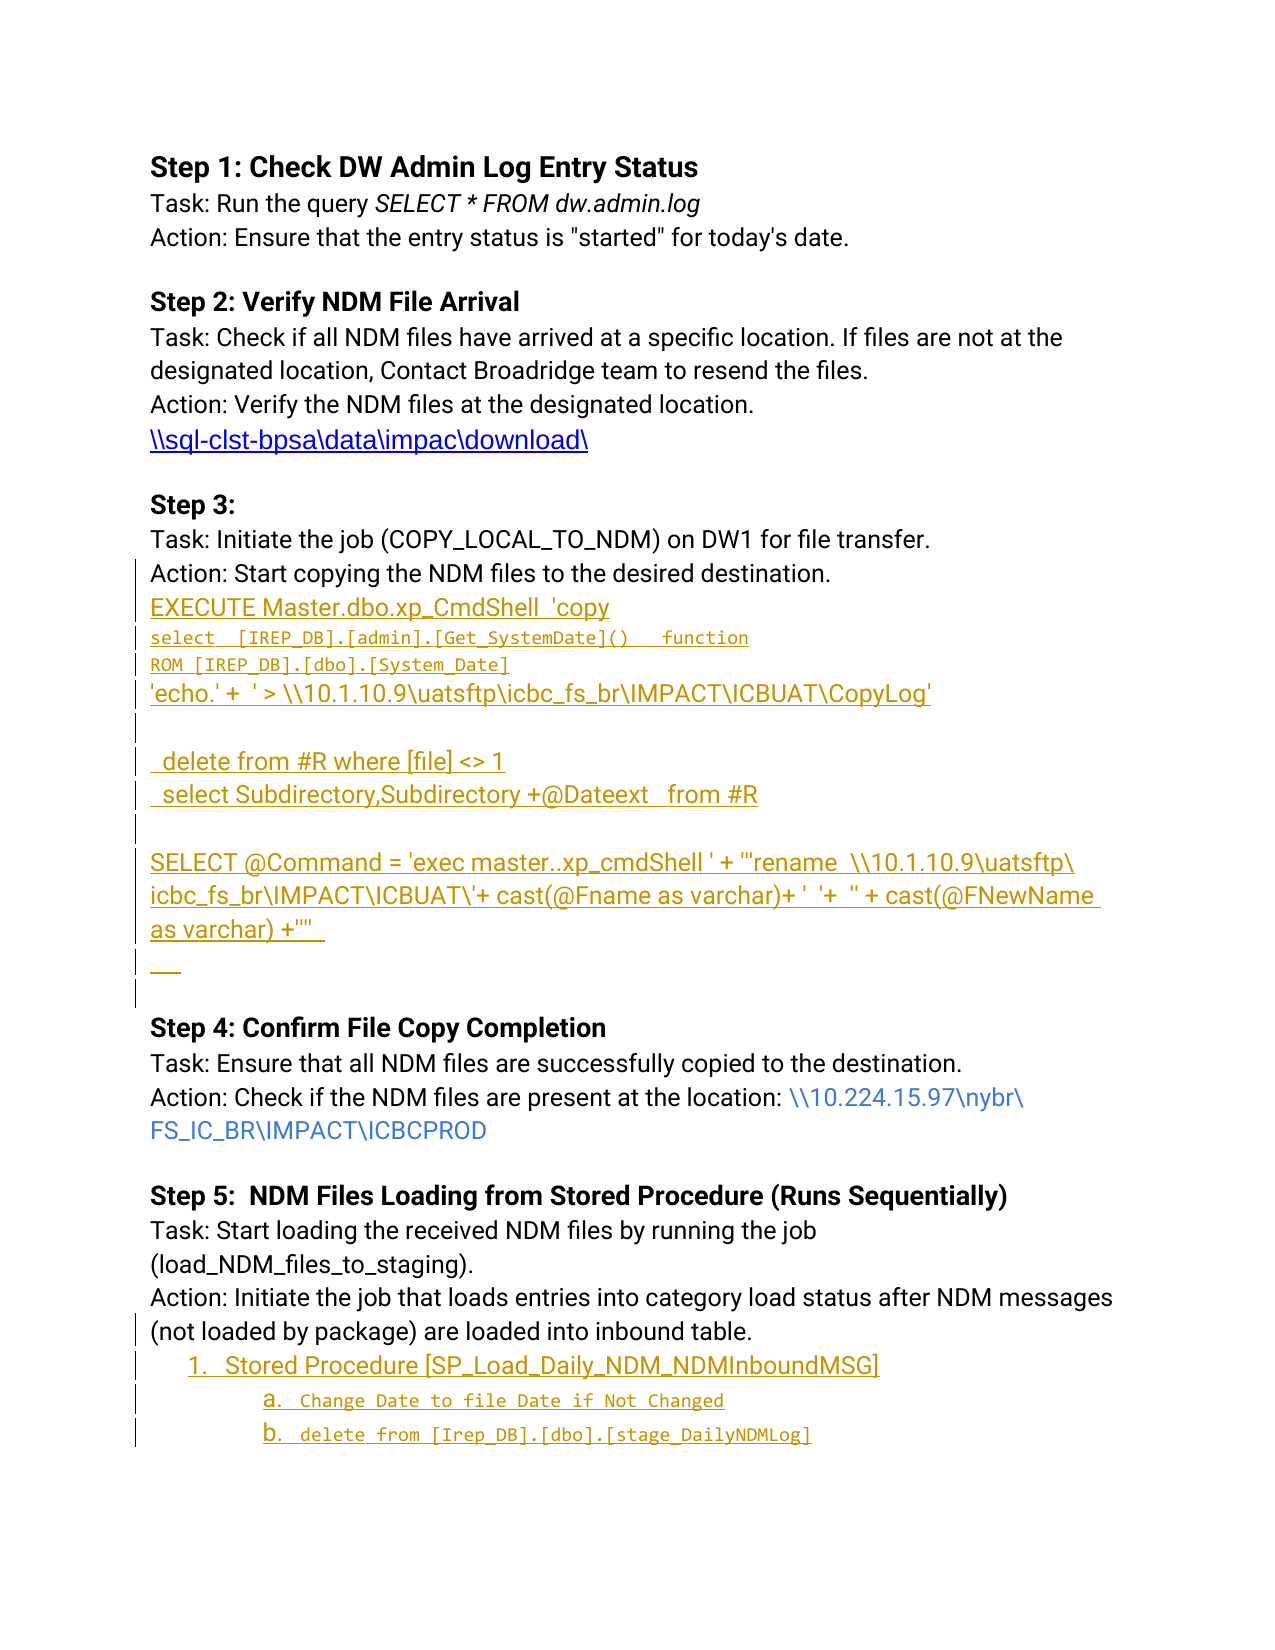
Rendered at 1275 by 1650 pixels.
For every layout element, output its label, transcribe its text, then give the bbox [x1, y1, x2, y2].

text Step 3: Task: Initiate the job (COPY_LOCAL_TO_NDM) on DW1 for file transfer. [150, 489, 1125, 555]
text Action: Start copying the NDM files to the desired destination. [150, 559, 1125, 622]
text Task: Ensure that all NDM files are successfully copied to the destination. [150, 1049, 1125, 1078]
text Step 4: Confirm File Copy Completion [150, 1013, 1125, 1044]
text Task: Check if all NDM files have arrived at a specific location. If files are not at the designated location, Contact Broadridge team to resend the files. [150, 323, 1125, 386]
text Step 5: NDM Files Loading from Stored Procedure (Runs Sequentially) [150, 1180, 1125, 1212]
text Step 2: Verify NDM File Arrival [150, 286, 1125, 318]
text Action: Verify the NDM files at the designated location. \\sql-clst-bpsa\data\impac\download\ [150, 390, 1125, 485]
text Action: Check if the NDM files are present at the location: \\10.224.15.97\nybr\FS_IC_BR\IMPACT\ICBCPROD [150, 1083, 1125, 1176]
text Task: Run the query SELECT * FROM dw.admin.log [150, 189, 1125, 218]
text Step 1: Check DW Admin Log Entry Status [150, 150, 1125, 184]
text Action: Initiate the job that loads entries into category load status after NDM messages (not loaded by package) are loaded into inbound table. [150, 1283, 1125, 1346]
text Action: Ensure that the entry status is "started" for today's date. [150, 223, 1125, 282]
text Task: Start loading the received NDM files by running the job (load_NDM_files_to_staging). [150, 1216, 1125, 1279]
